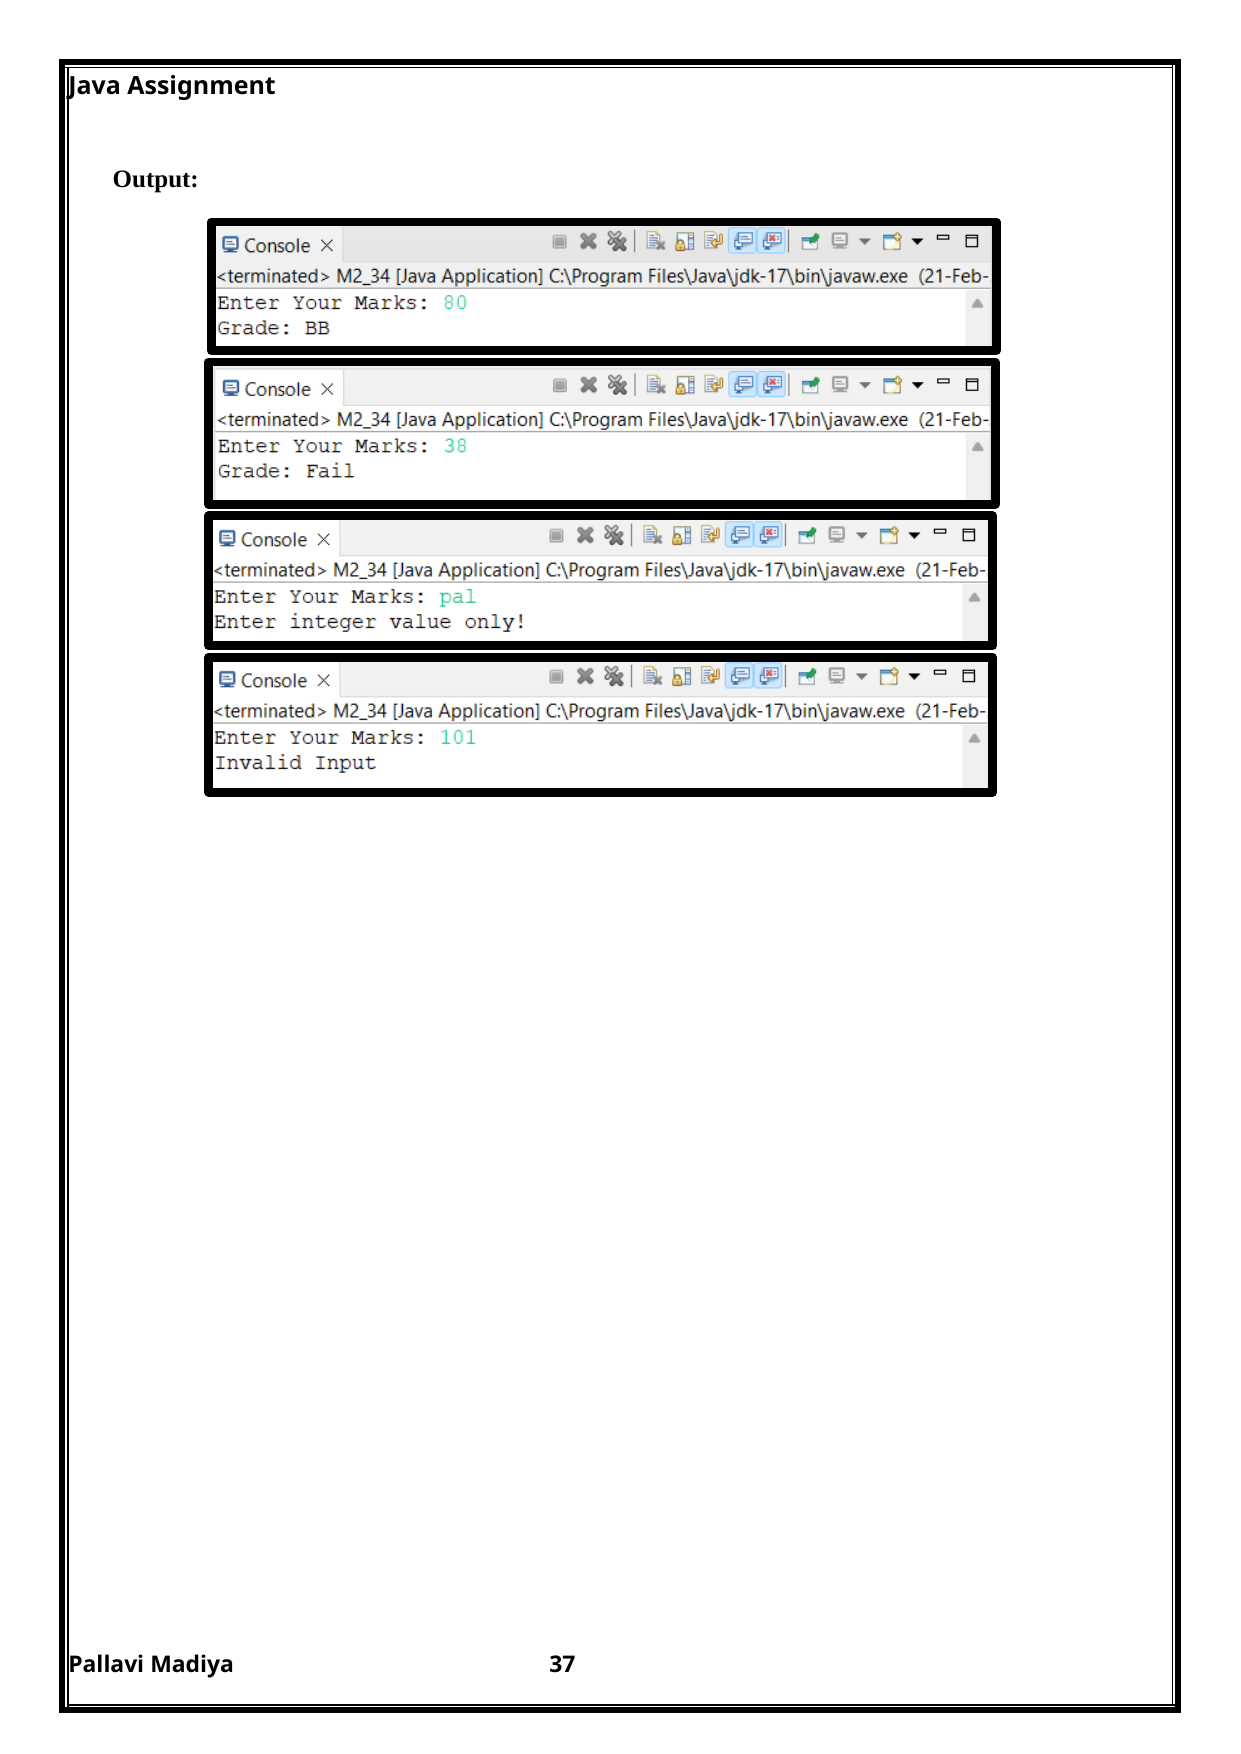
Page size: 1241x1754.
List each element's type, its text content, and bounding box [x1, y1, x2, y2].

picture [213, 520, 988, 641]
picture [216, 226, 992, 346]
picture [213, 662, 988, 788]
picture [213, 366, 991, 500]
list Output: [112, 164, 1172, 193]
